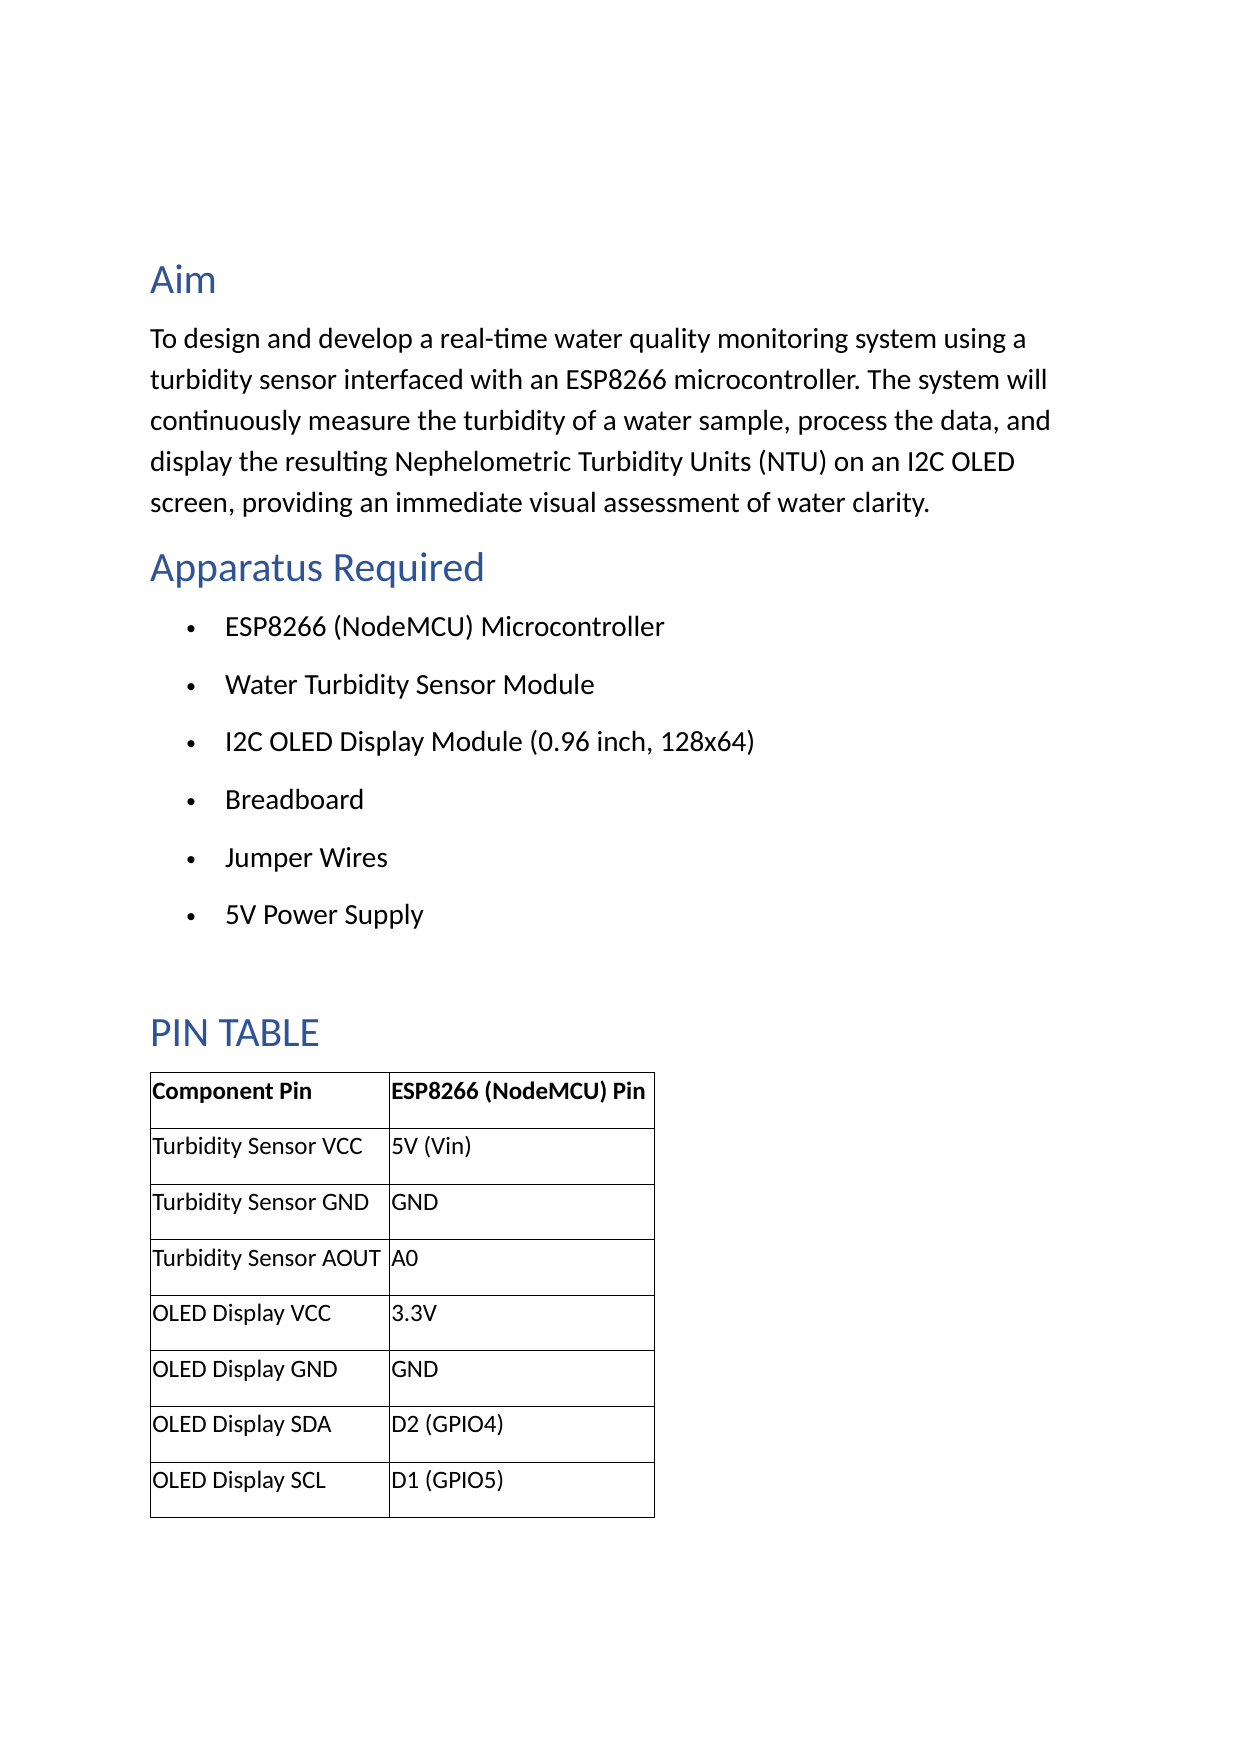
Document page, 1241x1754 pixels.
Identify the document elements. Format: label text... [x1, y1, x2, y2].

text To design and develop a real-time water quality monitoring system using a turbidity sensor interfaced with an ESP8266 microcontroller. The system will continuously measure the turbidity of a water sample, process the data, and display the resulting Nephelometric Turbidity Units (NTU) on an I2C OLED screen, providing an immediate visual assessment of water clarity. [150, 320, 1090, 519]
table_cell OLED Display SCL [151, 1463, 389, 1517]
subtitle PIN TABLE [150, 1006, 1090, 1056]
list Jumper Wires [187, 839, 1090, 874]
table_cell OLED Display GND [151, 1351, 389, 1406]
table_cell Turbidity Sensor AOUT [151, 1240, 389, 1295]
table_cell Turbidity Sensor GND [151, 1185, 389, 1239]
list ESP8266 (NodeMCU) Microcontroller [187, 608, 1090, 644]
table_cell D1 (GPIO5) [390, 1463, 654, 1517]
list Water Turbidity Sensor Module [187, 666, 1090, 701]
list Breadboard [187, 781, 1090, 817]
table_cell D2 (GPIO4) [390, 1407, 654, 1462]
table_cell OLED Display SDA [151, 1407, 389, 1462]
table_cell GND [390, 1351, 654, 1406]
table_cell GND [390, 1185, 654, 1239]
table_cell A0 [390, 1240, 654, 1295]
list I2C OLED Display Module (0.96 inch, 128x64) [187, 723, 1090, 759]
table_cell 5V (Vin) [390, 1129, 654, 1183]
table_cell OLED Display VCC [151, 1296, 389, 1350]
table_cell 3.3V [390, 1296, 654, 1350]
subtitle Apparatus Required [150, 541, 1090, 592]
table_cell Turbidity Sensor VCC [151, 1129, 389, 1183]
list 5V Power Supply [187, 896, 1090, 932]
table_header ESP8266 (NodeMCU) Pin [390, 1073, 654, 1128]
table_header Component Pin [151, 1073, 389, 1128]
subtitle Aim [150, 253, 1090, 304]
